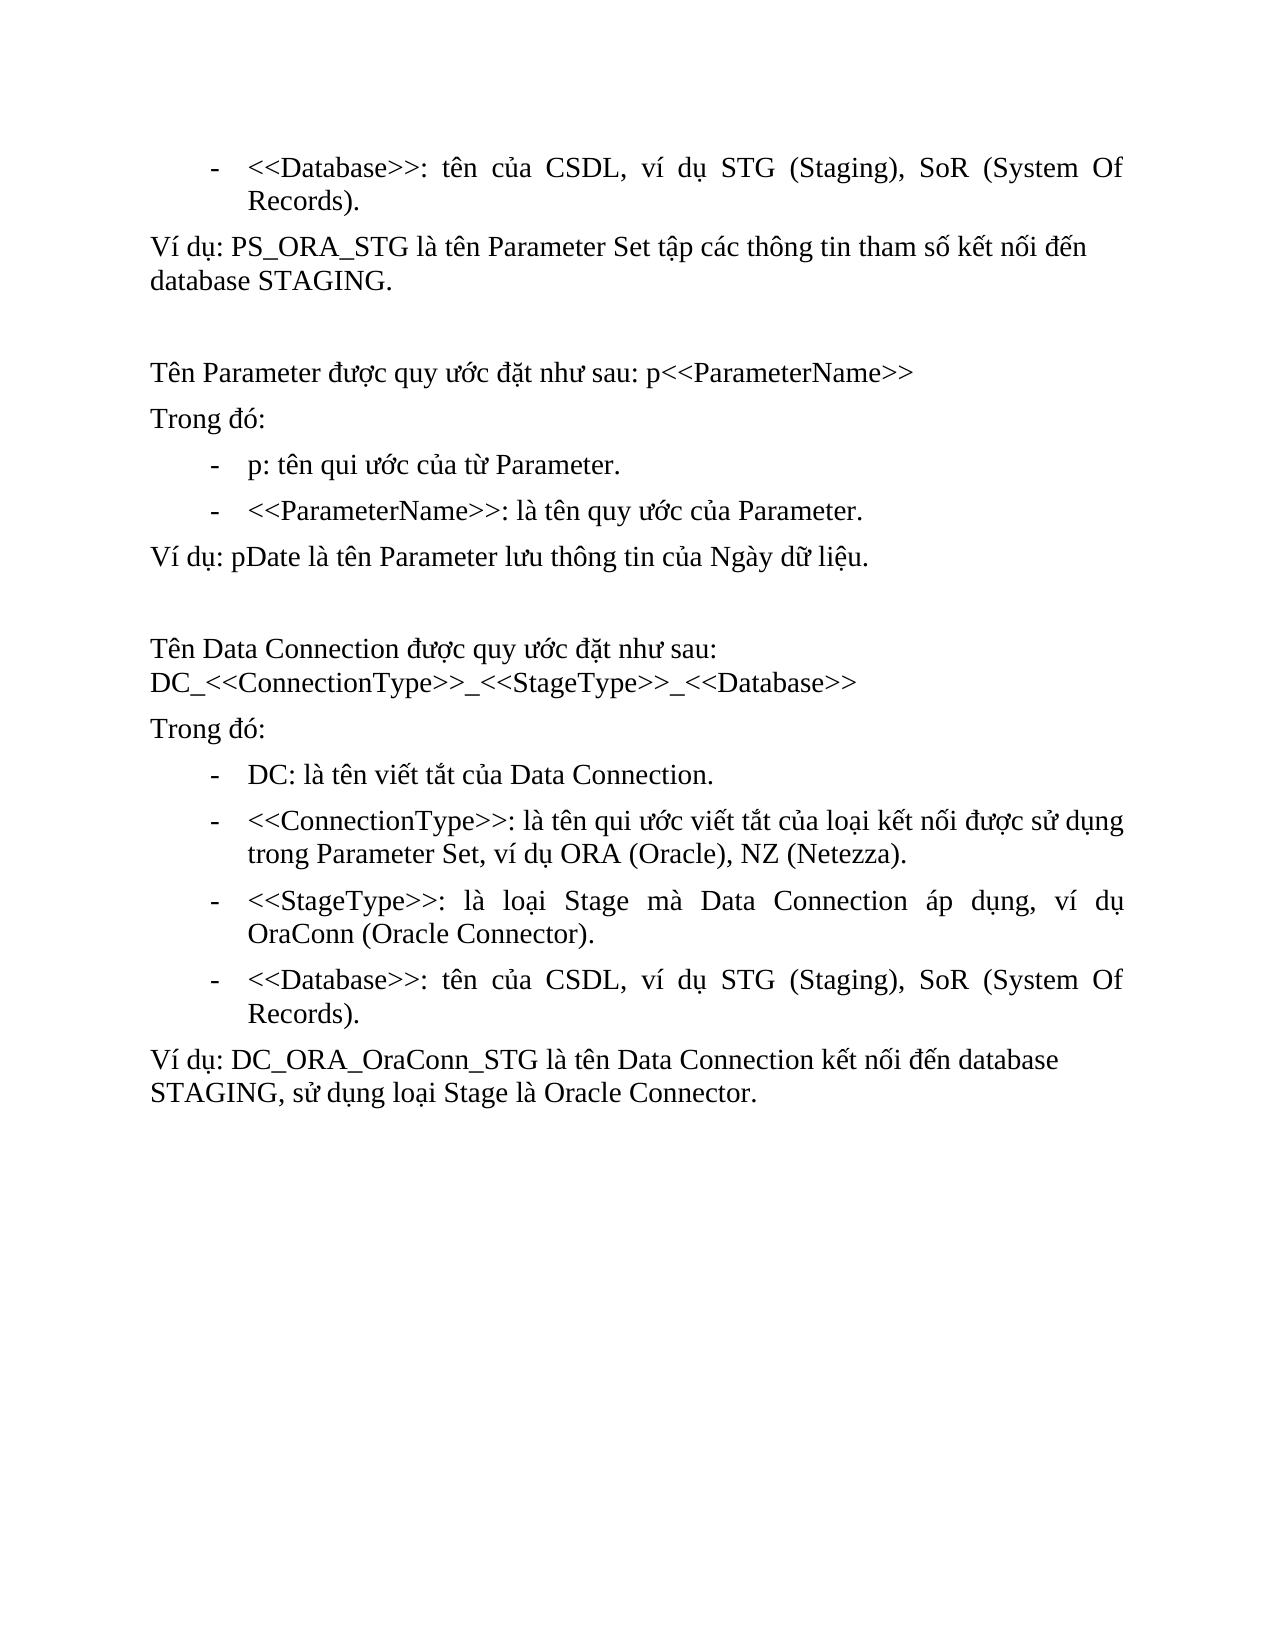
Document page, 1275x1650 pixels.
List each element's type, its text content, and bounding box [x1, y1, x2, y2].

text Tên Parameter được quy ước đặt như sau: p<<ParameterName>> [150, 355, 1125, 389]
text <<StageType>>: là loại Stage mà Data Connection áp dụng, ví dụ OraConn (Oracle Connector). [210, 883, 1125, 950]
text Trong đó: [150, 711, 1125, 744]
text Ví dụ: pDate là tên Parameter lưu thông tin của Ngày dữ liệu. [150, 539, 1125, 573]
text DC: là tên viết tắt của Data Connection. [210, 757, 1125, 791]
text <<Database>>: tên của CSDL, ví dụ STG (Staging), SoR (System Of Records). [210, 962, 1125, 1029]
text Tên Data Connection được quy ước đặt như sau: DC_<<ConnectionType>>_<<StageType>>_<<Database>> [150, 631, 1125, 698]
text Ví dụ: PS_ORA_STG là tên Parameter Set tập các thông tin tham số kết nối đến database STAGING. [150, 229, 1125, 297]
text p: tên qui ước của từ Parameter. [210, 447, 1125, 481]
text <<ParameterName>>: là tên quy ước của Parameter. [210, 493, 1125, 527]
text Trong đó: [150, 401, 1125, 435]
text Ví dụ: DC_ORA_OraConn_STG là tên Data Connection kết nối đến database STAGING, sử dụng loại Stage là Oracle Connector. [150, 1042, 1125, 1109]
text <<Database>>: tên của CSDL, ví dụ STG (Staging), SoR (System Of Records). [210, 150, 1125, 217]
text <<ConnectionType>>: là tên qui ước viết tắt của loại kết nối được sử dụng trong Parameter Set, ví dụ ORA (Oracle), NZ (Netezza). [210, 803, 1125, 870]
